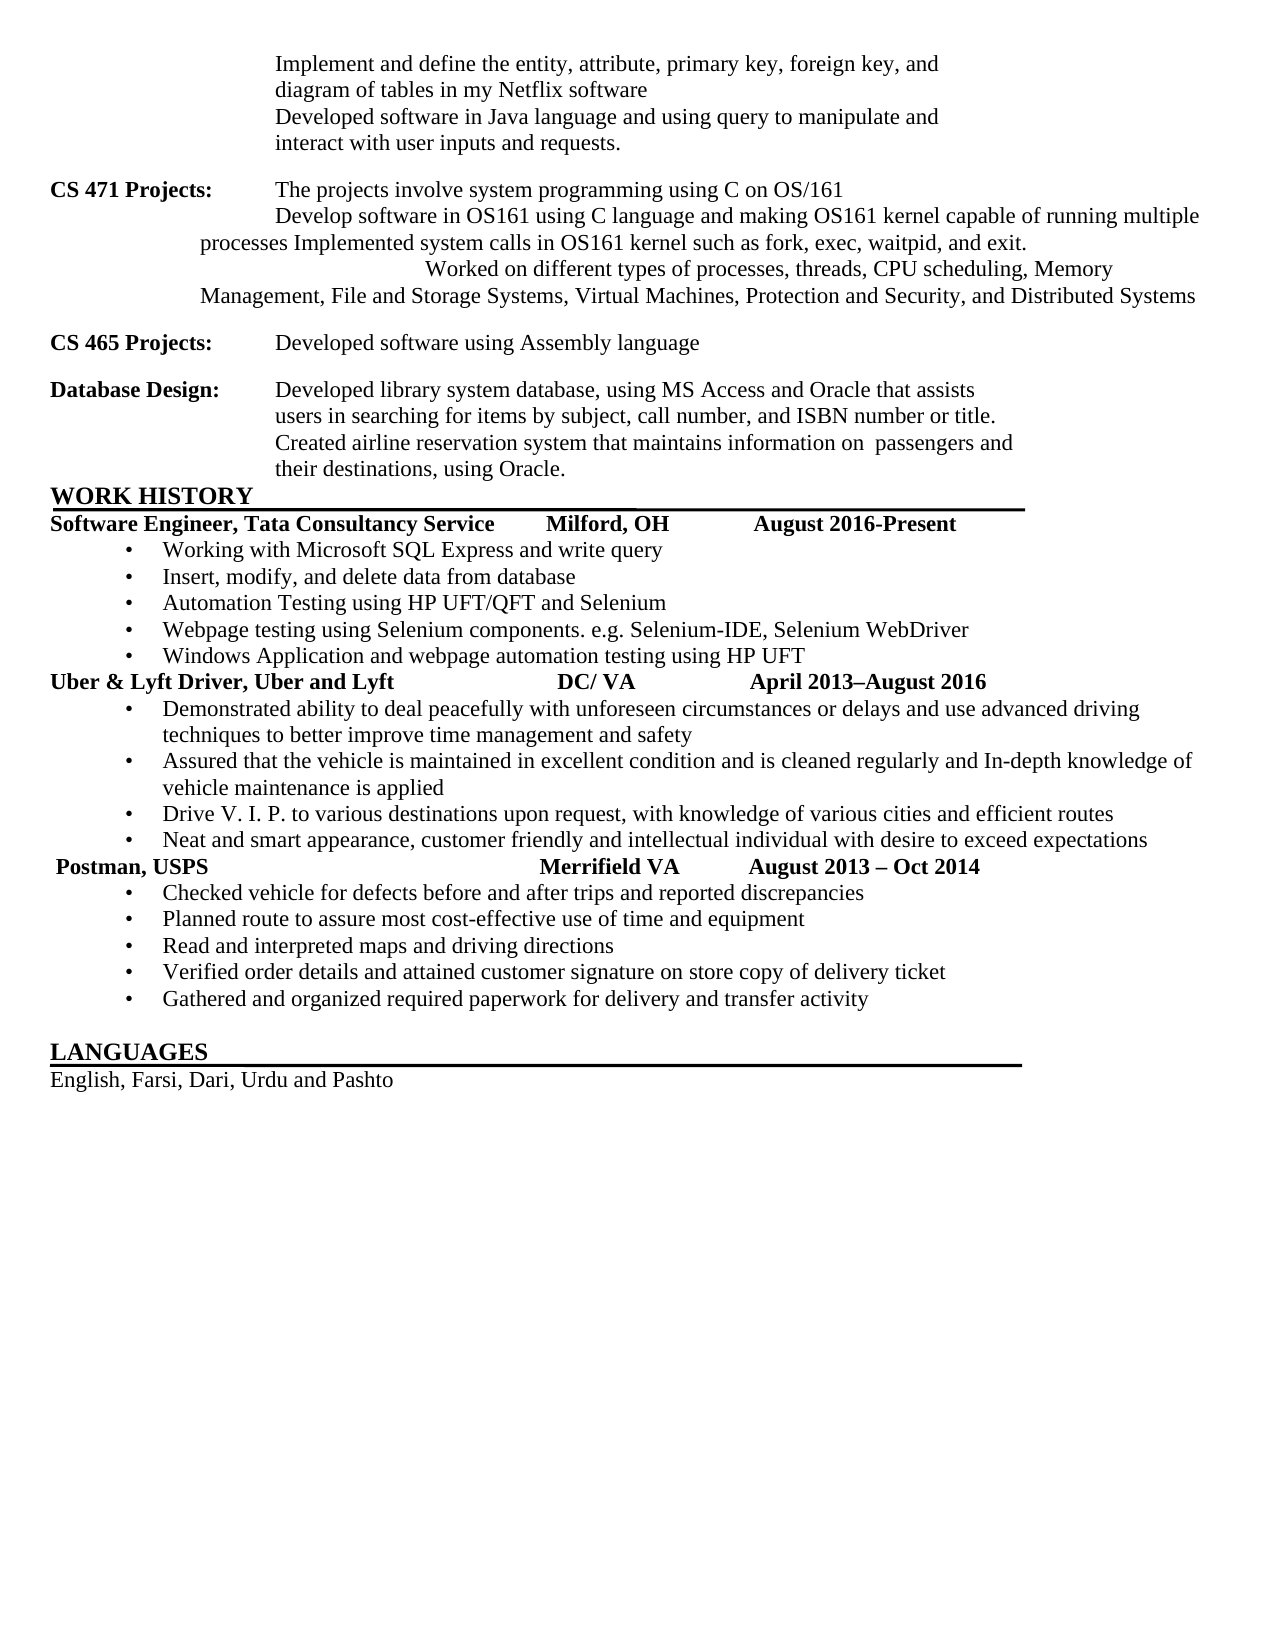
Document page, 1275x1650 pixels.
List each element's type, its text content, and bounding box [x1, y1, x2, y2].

list Assured that the vehicle is maintained in excellent condition and is cleaned regularly and In-depth knowledge of vehicle maintenance is applied [125, 747, 1225, 800]
text CS 471 Projects: The projects involve system programming using C on OS/161 Develop software in OS161 using C language and making OS161 kernel capable of running multiple processes Implemented system calls in OS161 kernel such as fork, exec, waitpid, and exit. Worked on different types of processes, threads, CPU scheduling, Memory Management, File and Storage Systems, Virtual Machines, Protection and Security, and Distributed Systems [50, 176, 1225, 308]
list Verified order details and attained customer signature on store copy of delivery ticket [125, 958, 1225, 984]
list Drive V. I. P. to various destinations upon request, with knowledge of various cities and efficient routes [125, 800, 1225, 826]
list Demonstrated ability to deal peacefully with unforeseen circumstances or delays and use advanced driving techniques to better improve time management and safety [125, 695, 1225, 747]
text Software Engineer, Tata Consultancy Service Milford, OH August 2016-Present [50, 510, 1225, 537]
list Read and interpreted maps and driving directions [125, 932, 1225, 958]
text LANGUAGES [50, 1037, 1225, 1066]
list Checked vehicle for defects before and after trips and reported discrepancies [125, 879, 1225, 906]
text English, Farsi, Dari, Urdu and Pashto [50, 1066, 1225, 1092]
list Gathered and organized required paperwork for delivery and transfer activity [125, 984, 1225, 1011]
list Planned route to assure most cost-effective use of time and equipment [125, 906, 1225, 932]
text Uber & Lyft Driver, Uber and Lyft DC/ VA April 2013–August 2016 [50, 668, 1225, 695]
text Created airline reservation system that maintains information on passengers and their destinations, using Oracle. [50, 429, 1225, 481]
list Automation Testing using HP UFT/QFT and Selenium [125, 589, 1225, 616]
text WORK HISTORY [50, 481, 1225, 510]
list Windows Application and webpage automation testing using HP UFT [125, 642, 1225, 668]
list Insert, modify, and delete data from database [125, 563, 1225, 589]
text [50, 50, 1225, 155]
text CS 465 Projects: Developed software using Assembly language [50, 329, 1225, 355]
list Webpage testing using Selenium components. e.g. Selenium-IDE, Selenium WebDriver [125, 616, 1225, 642]
list Neat and smart appearance, customer friendly and intellectual individual with desire to exceed expectations [125, 826, 1225, 853]
list Working with Microsoft SQL Express and write query [125, 537, 1225, 563]
list Postman, USPS Merrifield VA August 2013 – Oct 2014 [50, 853, 1275, 879]
text Database Design: Developed library system database, using MS Access and Oracle that assists users in searching for items by subject, call number, and ISBN number or title. [50, 376, 1225, 429]
